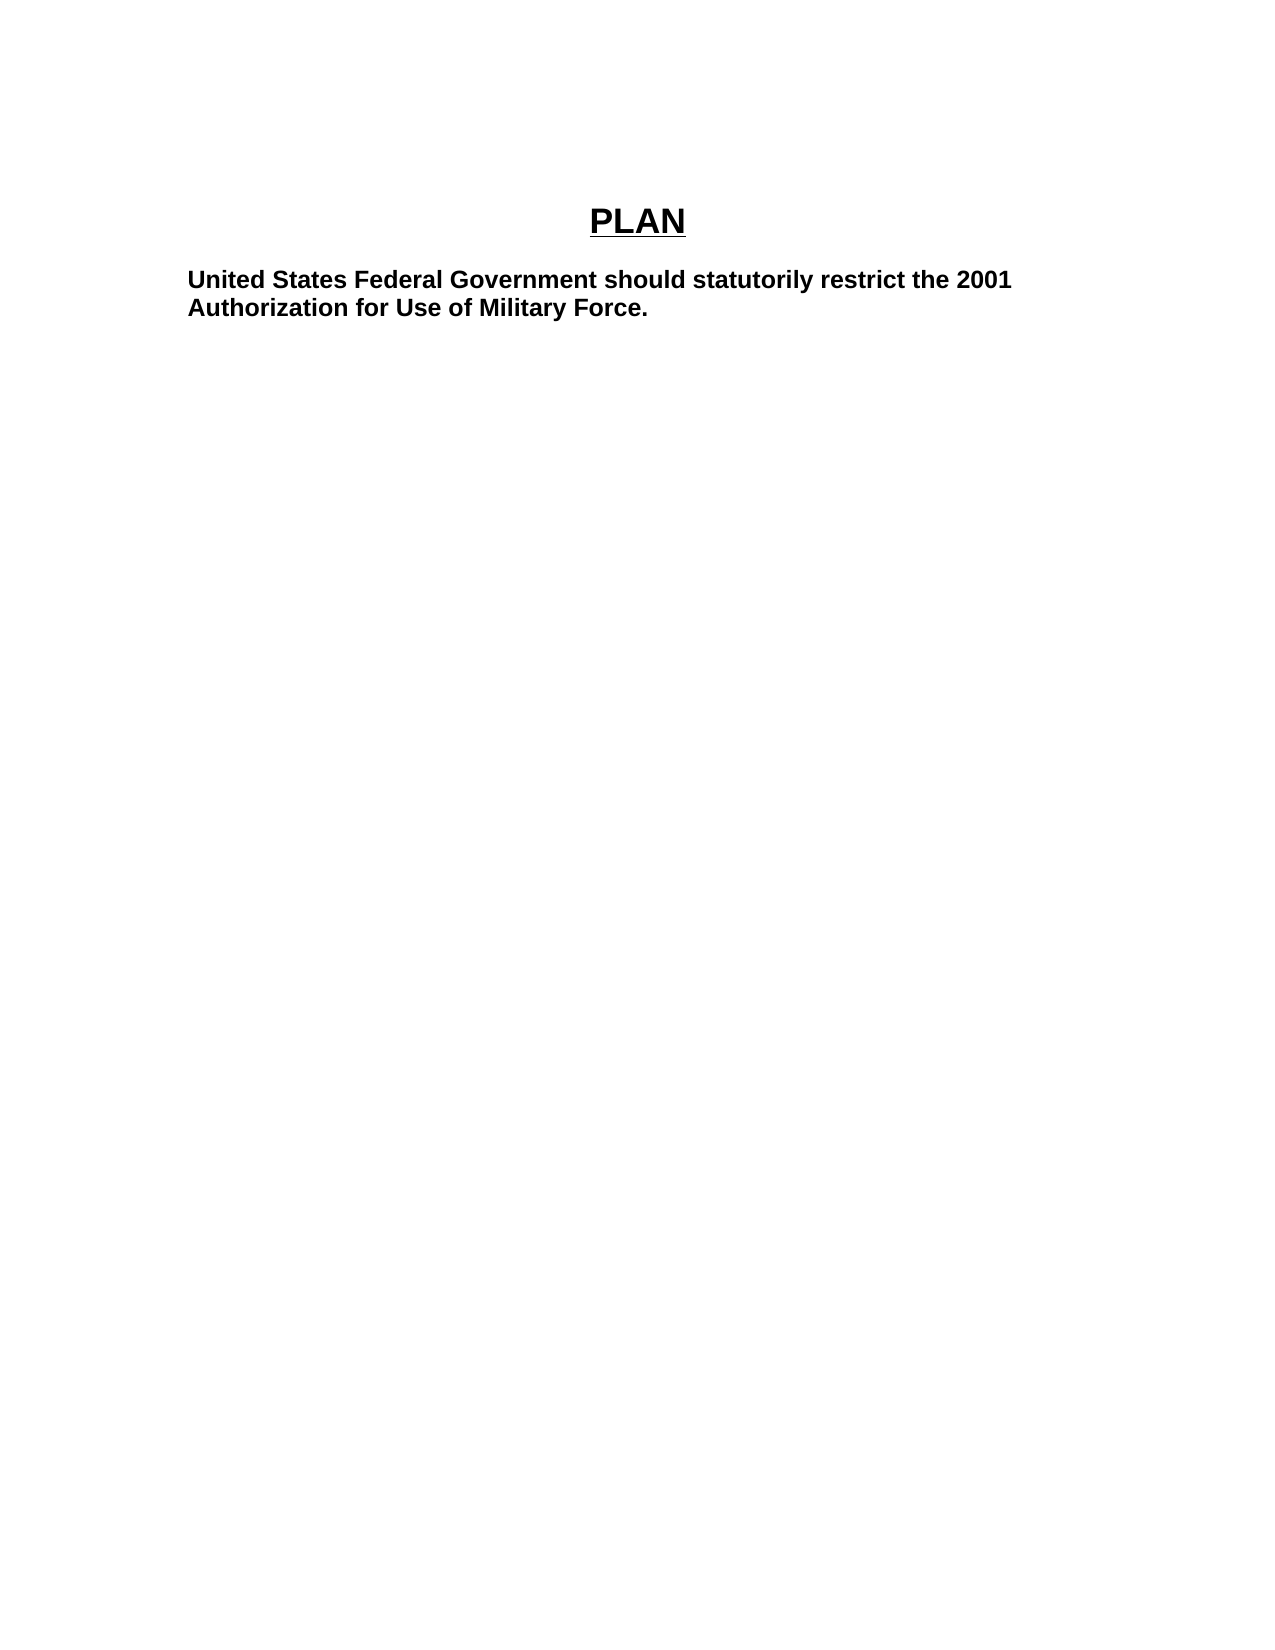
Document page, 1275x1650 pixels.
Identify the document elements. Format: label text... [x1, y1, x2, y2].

text United States Federal Government should statutorily restrict the 2001 Authorization for Use of Military Force. [187, 265, 1087, 322]
subtitle plan [187, 200, 1087, 241]
